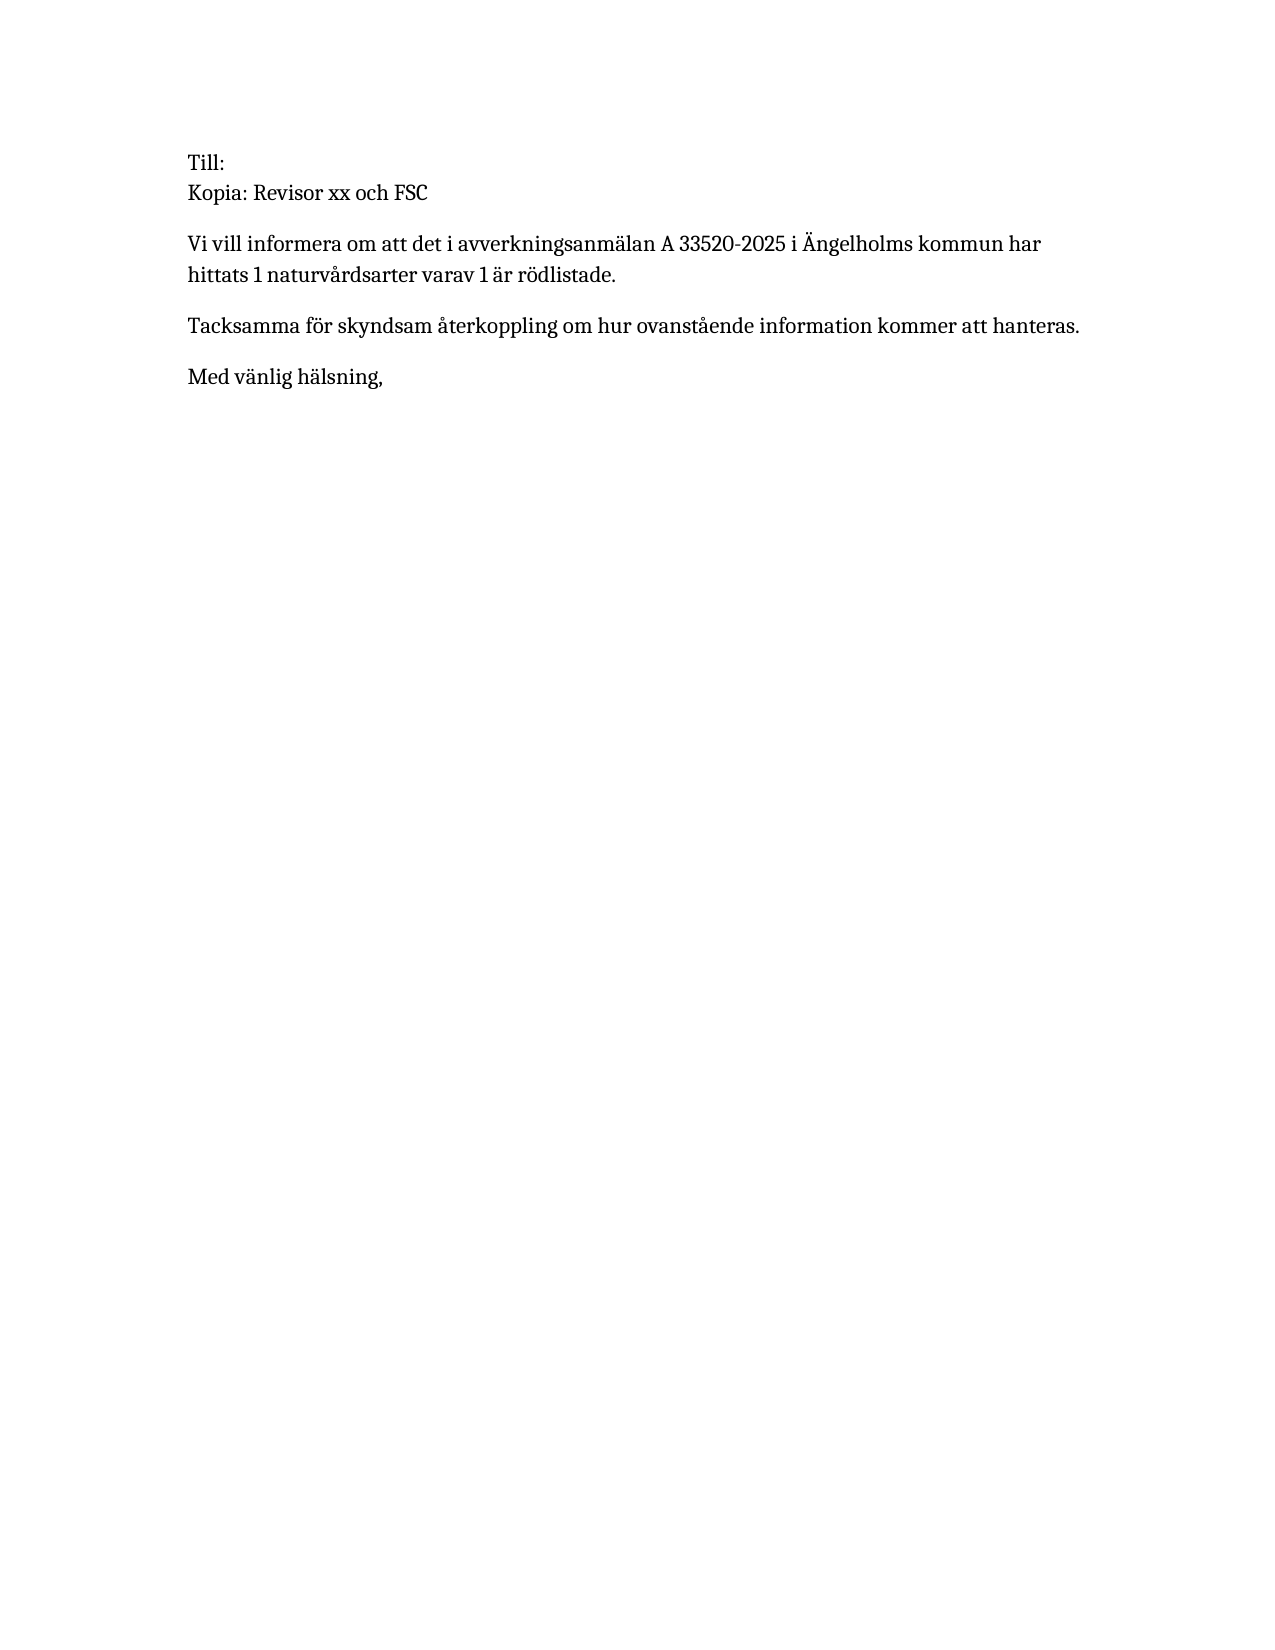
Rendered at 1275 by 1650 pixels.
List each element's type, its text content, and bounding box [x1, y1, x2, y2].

text Till: Kopia: Revisor xx och FSC [187, 150, 1087, 207]
text Vi vill informera om att det i avverkningsanmälan A 33520-2025 i Ängelholms kommun har hittats 1 naturvårdsarter varav 1 är rödlistade. [187, 231, 1087, 288]
text Med vänlig hälsning, [187, 363, 1087, 420]
text Tacksamma för skyndsam återkoppling om hur ovanstående information kommer att hanteras. [187, 312, 1087, 339]
